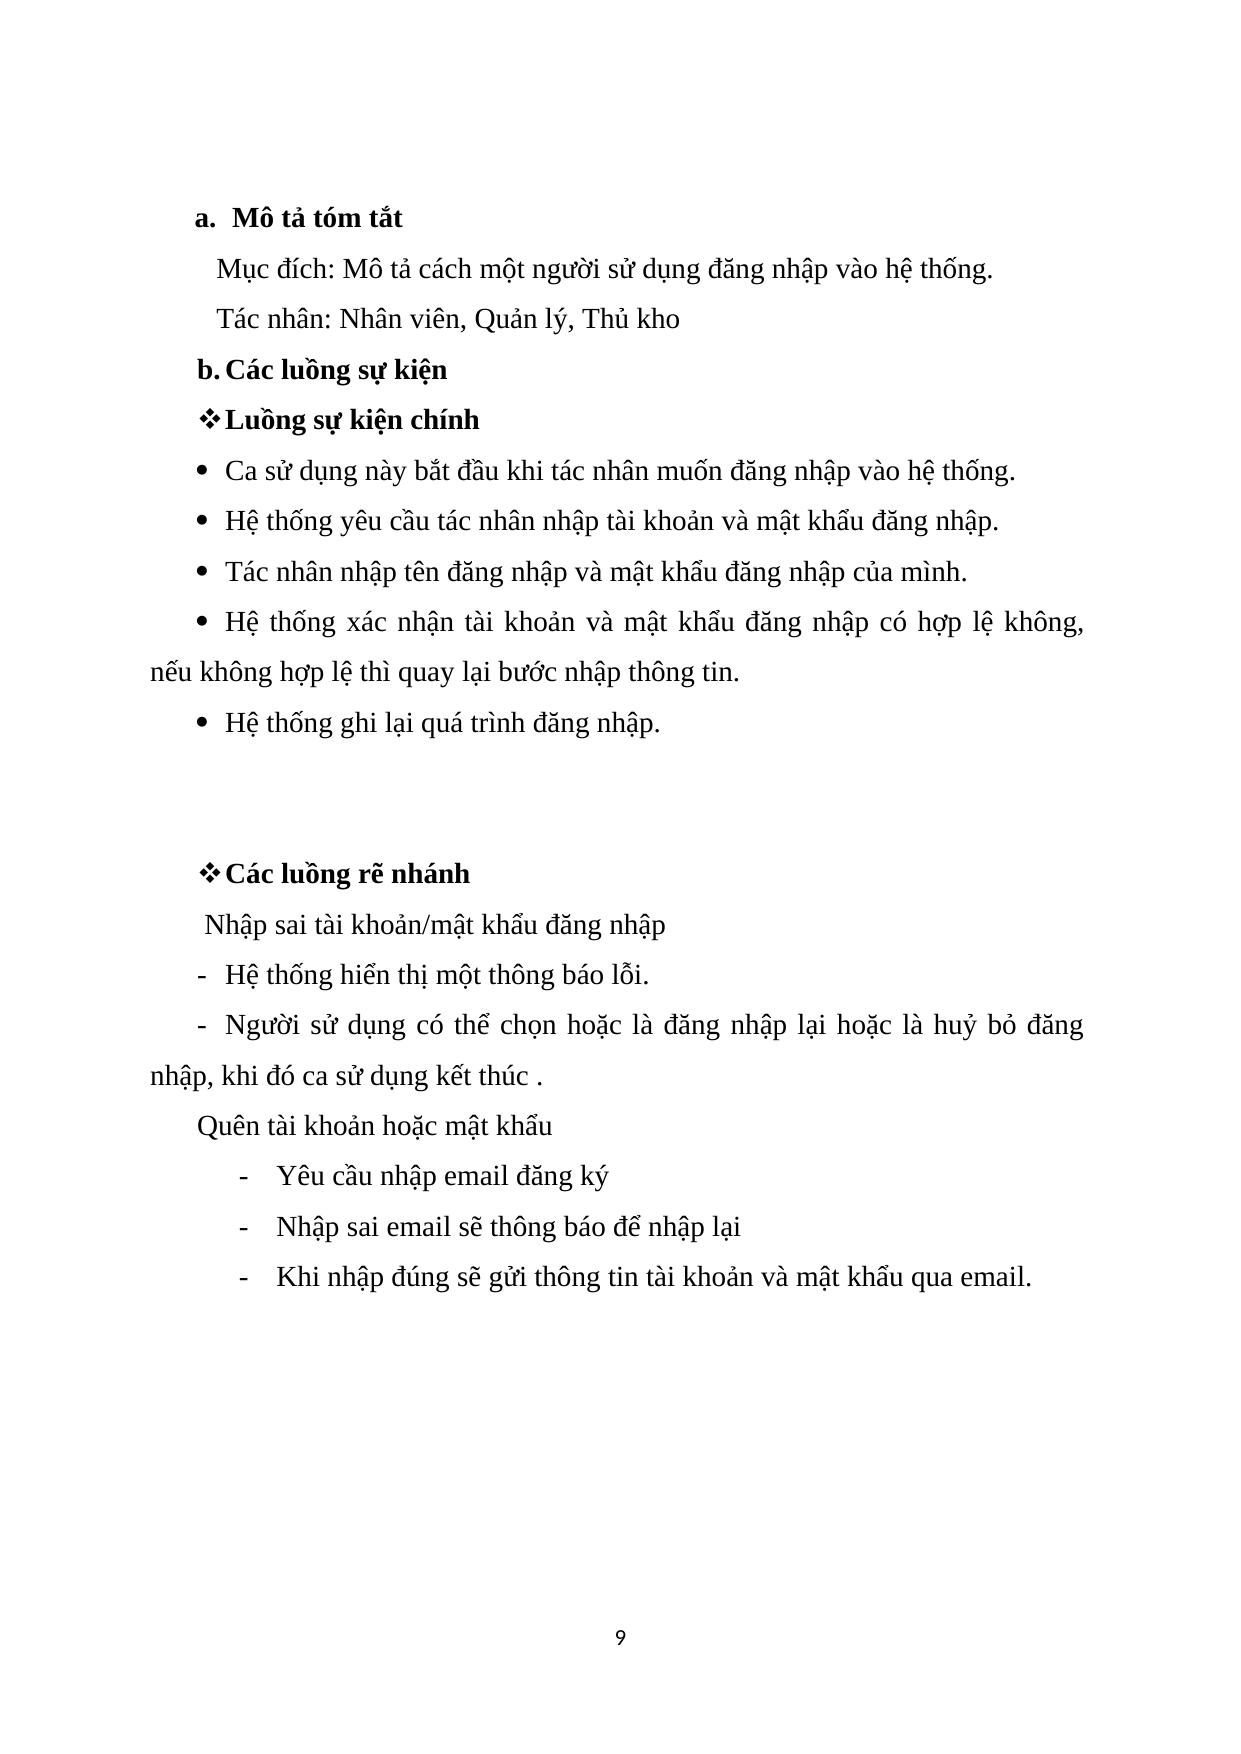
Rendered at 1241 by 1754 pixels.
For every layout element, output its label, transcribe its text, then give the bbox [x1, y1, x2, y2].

list Luồng sự kiện chính [150, 402, 1086, 436]
list Các luồng sự kiện [150, 352, 1086, 386]
list Mô tả tóm tắt [194, 201, 1086, 234]
list Nhập sai email sẽ thông báo để nhập lại [239, 1209, 1086, 1242]
list Khi nhập đúng sẽ gửi thông tin tài khoản và mật khẩu qua email. [239, 1259, 1086, 1293]
list Hệ thống hiển thị một thông báo lỗi. [150, 957, 1086, 991]
list Nhập sai tài khoản/mật khẩu đăng nhập [197, 907, 1086, 940]
list Yêu cầu nhập email đăng ký [239, 1158, 1086, 1192]
list Hệ thống yêu cầu tác nhân nhập tài khoản và mật khẩu đăng nhập. [150, 503, 1086, 537]
text Tác nhân: Nhân viên, Quản lý, Thủ kho [157, 302, 1086, 335]
text Mục đích: Mô tả cách một người sử dụng đăng nhập vào hệ thống. [157, 251, 1086, 284]
list Ca sử dụng này bắt đầu khi tác nhân muốn đăng nhập vào hệ thống. [150, 453, 1086, 486]
list Hệ thống xác nhận tài khoản và mật khẩu đăng nhập có hợp lệ không, nếu không hợp lệ thì quay lại bước nhập thông tin. [150, 604, 1086, 688]
list Các luồng rẽ nhánh [150, 856, 1086, 890]
list Quên tài khoản hoặc mật khẩu [197, 1108, 1086, 1142]
list Người sử dụng có thể chọn hoặc là đăng nhập lại hoặc là huỷ bỏ đăng nhập, khi đó ca sử dụng kết thúc . [150, 1007, 1086, 1091]
list Tác nhân nhập tên đăng nhập và mật khẩu đăng nhập của mình. [150, 554, 1086, 587]
list Hệ thống ghi lại quá trình đăng nhập. [150, 705, 1086, 738]
